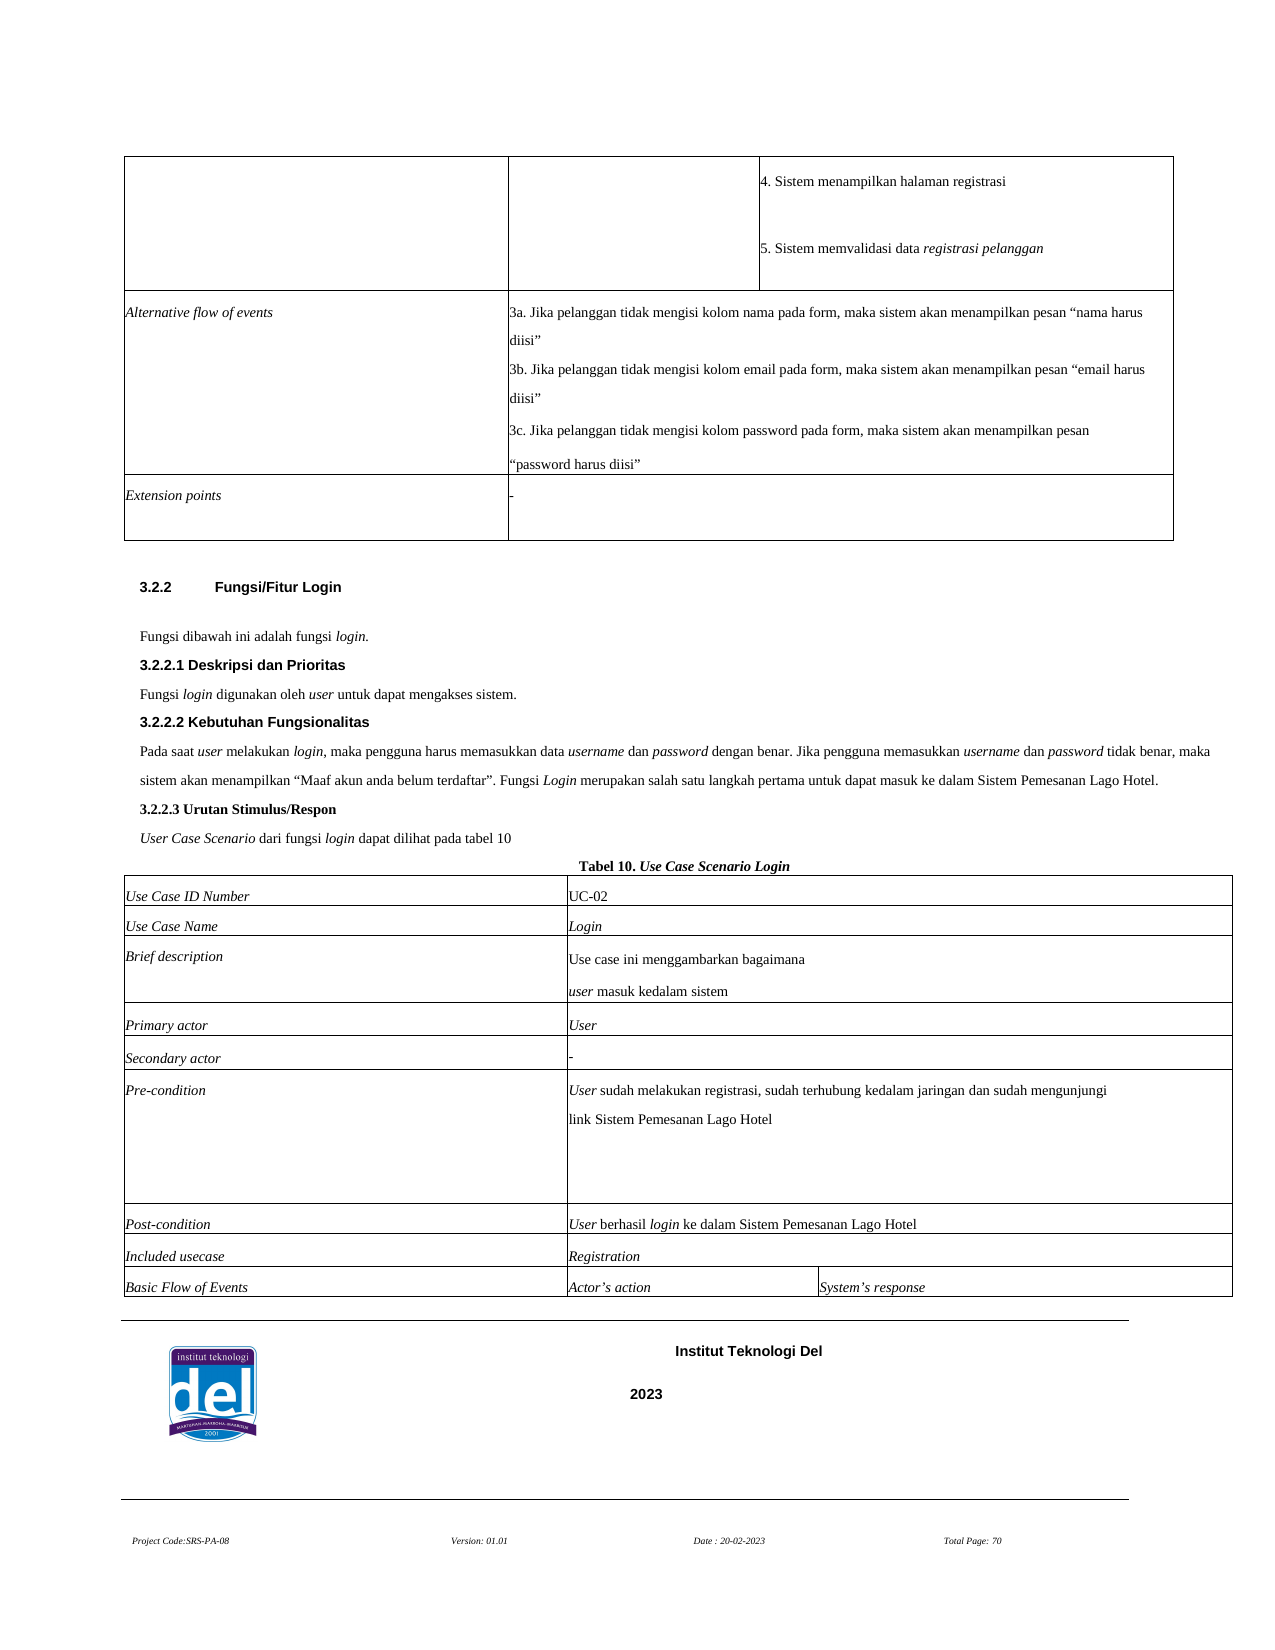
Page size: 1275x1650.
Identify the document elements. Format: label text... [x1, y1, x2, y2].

table_cell User berhasil login ke dalam Sistem Pemesanan Lago Hotel [568, 1204, 1232, 1233]
table_cell Actor’s action [568, 1267, 818, 1296]
table_cell User [568, 1003, 1232, 1035]
table_cell Pre-condition [125, 1070, 567, 1203]
table_cell Secondary actor [125, 1036, 567, 1069]
text 3.2.2.3 Urutan Stimulus/Respon [139, 789, 1231, 817]
table_cell 3a. Jika pelanggan tidak mengisi kolom nama pada form, maka sistem akan menampilkan pesan “nama harus diisi” 3b. Jika pelanggan tidak mengisi kolom email pada form, maka sistem akan menampilkan pesan “email harus diisi” 3c. Jika pelanggan tidak mengisi kolom password pada form, maka sistem akan menampilkan pesan “password harus diisi” [509, 291, 1173, 473]
table_cell [125, 157, 508, 290]
table_cell 4. Sistem menampilkan halaman registrasi 5. Sistem memvalidasi data registrasi pelanggan [760, 157, 1173, 290]
table_cell Use Case Name [125, 906, 567, 934]
subtitle Fungsi/Fitur Login [139, 566, 1231, 595]
table_cell Brief description [125, 936, 567, 1002]
table_cell Post-condition [125, 1204, 567, 1233]
table_header Use Case ID Number [125, 876, 567, 905]
text Fungsi login digunakan oleh user untuk dapat mengakses sistem. [139, 673, 1231, 702]
table_cell System’s response [819, 1267, 1232, 1296]
picture [164, 1345, 259, 1442]
text Pada saat user melakukan login, maka pengguna harus memasukkan data username dan password dengan benar. Jika pengguna memasukkan username dan password tidak benar, maka sistem akan menampilkan “Maaf akun anda belum terdaftar”. Fungsi Login merupakan salah satu langkah pertama untuk dapat masuk ke dalam Sistem Pemesanan Lago Hotel. [139, 731, 1231, 788]
table_cell - [568, 1036, 1232, 1069]
table_cell Included usecase [125, 1234, 567, 1266]
table_cell Basic Flow of Events [125, 1267, 567, 1296]
text 3.2.2.2 Kebutuhan Fungsionalitas [139, 702, 1231, 731]
table_cell Login [568, 906, 1232, 934]
table_cell User sudah melakukan registrasi, sudah terhubung kedalam jaringan dan sudah mengunjungi link Sistem Pemesanan Lago Hotel [568, 1070, 1232, 1203]
table_cell - [509, 475, 1173, 540]
table_cell Extension points [125, 475, 508, 540]
text Fungsi dibawah ini adalah fungsi login. [139, 616, 1231, 644]
table_cell Use case ini menggambarkan bagaimana user masuk kedalam sistem [568, 936, 1232, 1002]
text Tabel 10. Use Case Scenario Login [139, 846, 1231, 875]
table_header UC-02 [568, 876, 1232, 905]
table_cell Primary actor [125, 1003, 567, 1035]
text User Case Scenario dari fungsi login dapat dilihat pada tabel 10 [139, 817, 1231, 846]
table_cell Registration [568, 1234, 1232, 1266]
table_cell [509, 157, 759, 290]
table_cell Alternative flow of events [125, 291, 508, 473]
text 3.2.2.1 Deskripsi dan Prioritas [139, 645, 1231, 673]
